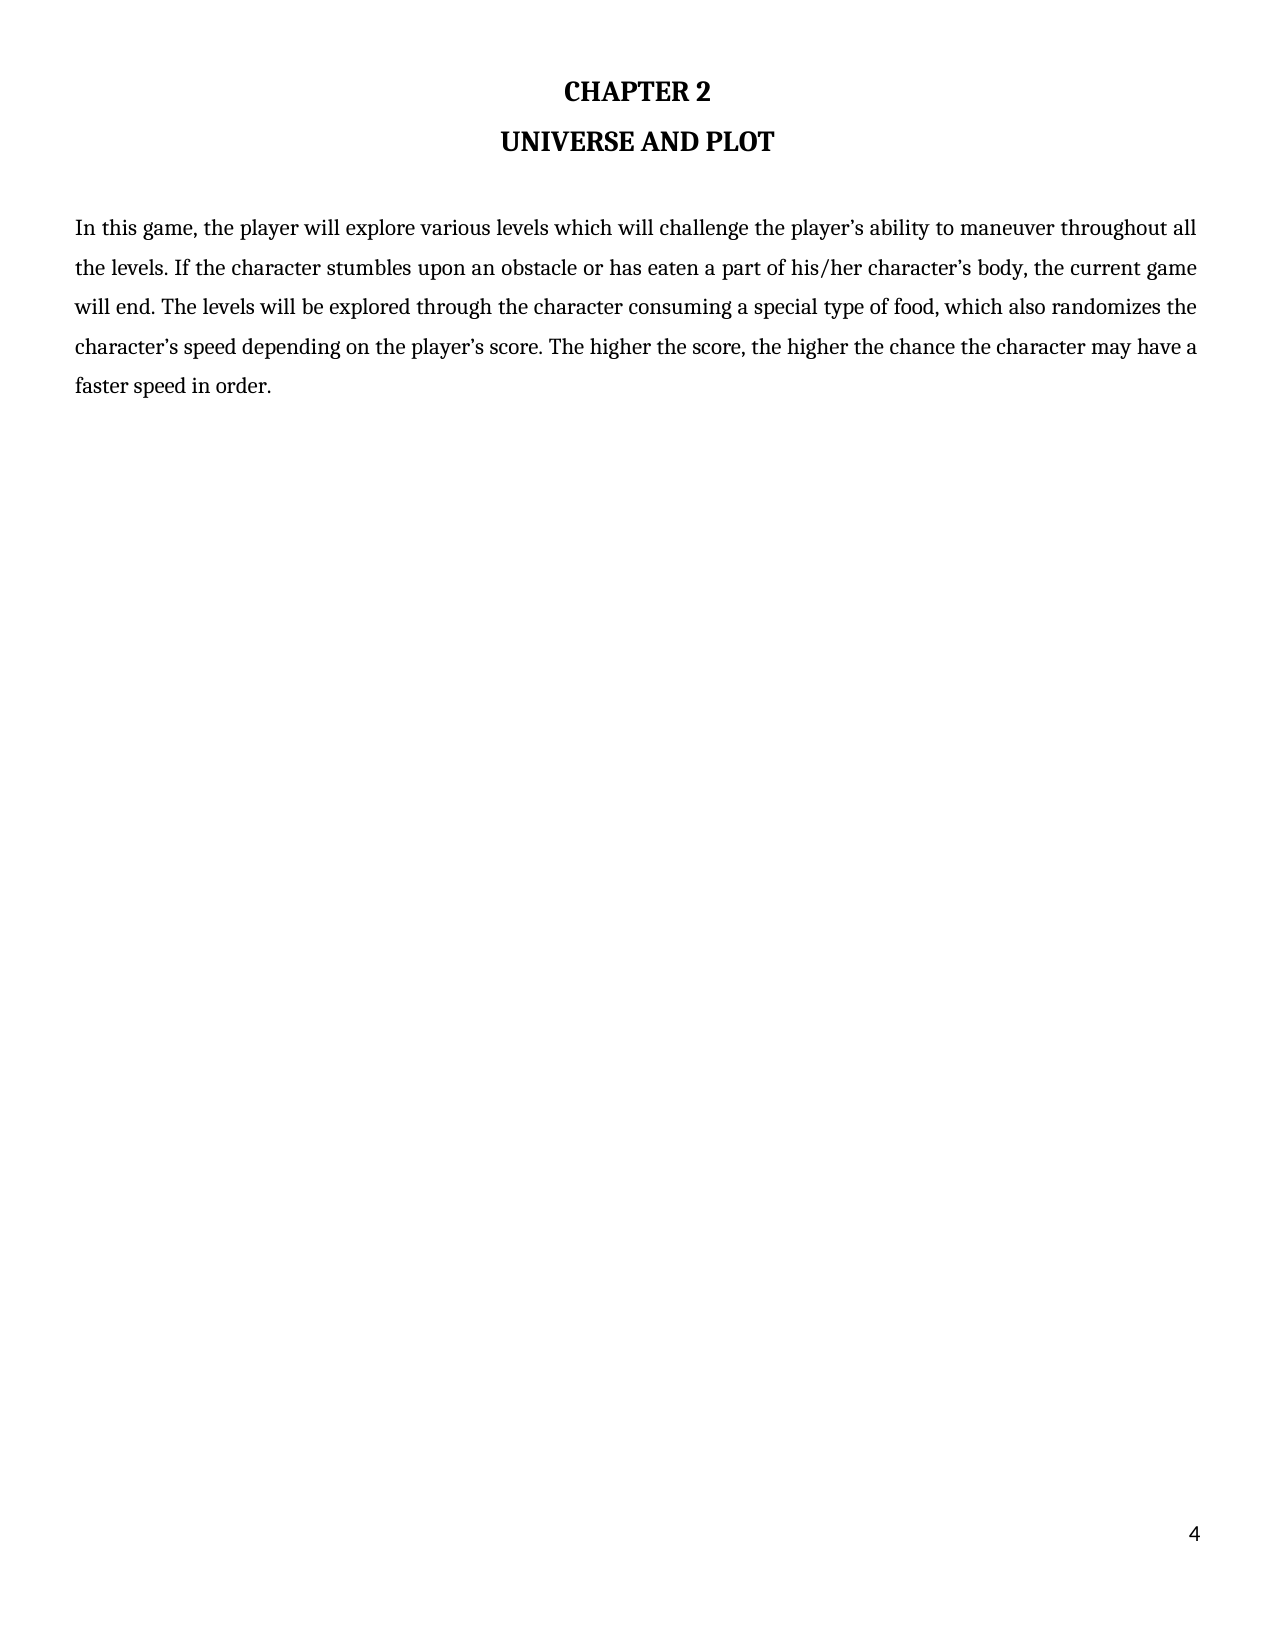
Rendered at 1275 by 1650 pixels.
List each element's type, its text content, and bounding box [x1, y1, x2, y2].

text UNIVERSE AND PLOT [75, 125, 1200, 159]
text CHAPTER 2 [75, 75, 1200, 108]
text In this game, the player will explore various levels which will challenge the player’s ability to maneuver throughout all the levels. If the character stumbles upon an obstacle or has eaten a part of his/her character’s body, the current game will end. The levels will be explored through the character consuming a special type of food, which also randomizes the character’s speed depending on the player’s score. The higher the score, the higher the chance the character may have a faster speed in order. [75, 215, 1200, 399]
